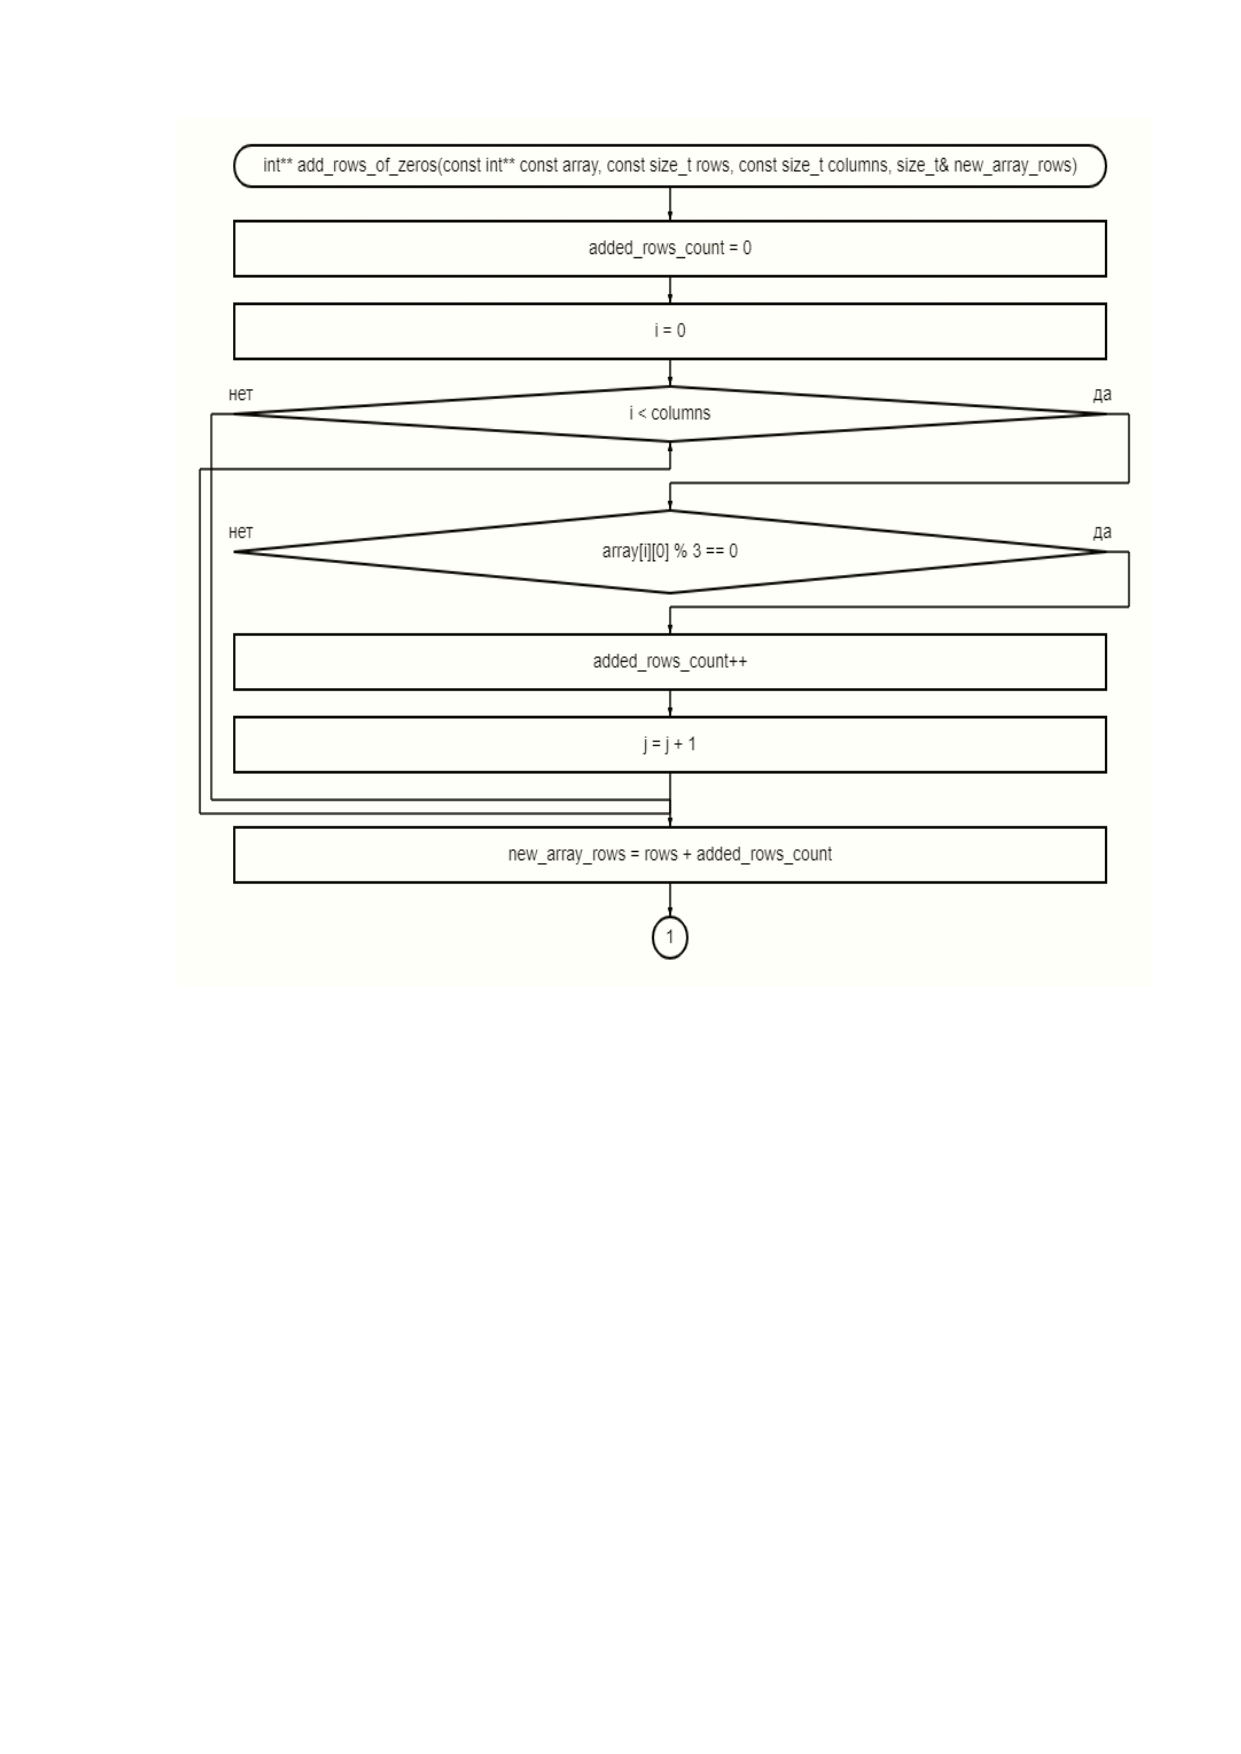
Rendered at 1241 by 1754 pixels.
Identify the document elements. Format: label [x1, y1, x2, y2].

picture [177, 118, 1152, 986]
